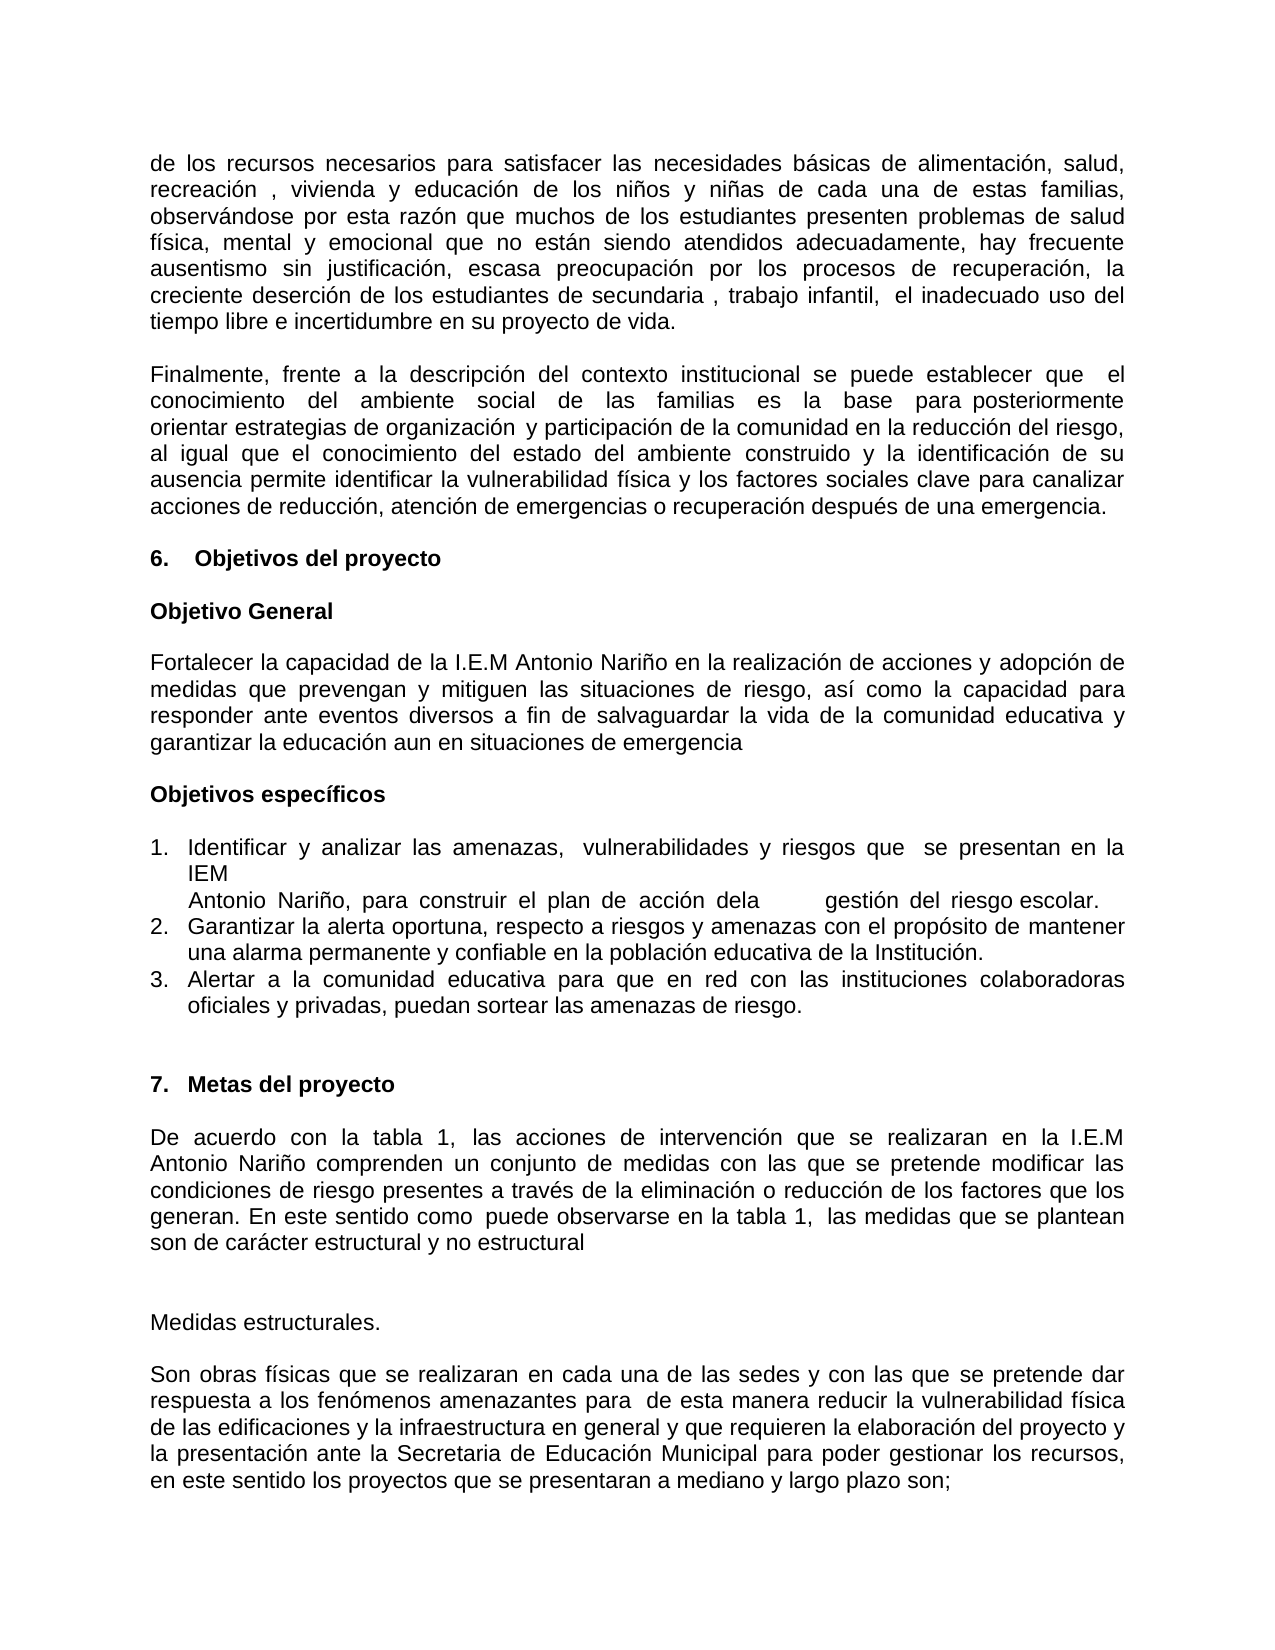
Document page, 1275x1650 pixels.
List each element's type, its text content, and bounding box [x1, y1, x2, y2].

text Finalmente, frente a la descripción del contexto institucional se puede establecer que el conocimiento del ambiente social de las familias es la base para posteriormente orientar estrategias de organización y participación de la comunidad en la reducción del riesgo, al igual que el conocimiento del estado del ambiente construido y la identificación de su ausencia permite identificar la vulnerabilidad física y los factores sociales clave para canalizar acciones de reducción, atención de emergencias o recuperación después de una emergencia. [150, 361, 1125, 519]
list Identificar y analizar las amenazas, vulnerabilidades y riesgos que se presentan en la IEM [150, 834, 1125, 887]
text Medidas estructurales. [150, 1308, 1125, 1335]
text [150, 150, 1125, 334]
text Son obras físicas que se realizaran en cada una de las sedes y con las que se pretende dar respuesta a los fenómenos amenazantes para de esta manera reducir la vulnerabilidad física de las edificaciones y la infraestructura en general y que requieren la elaboración del proyecto y la presentación ante la Secretaria de Educación Municipal para poder gestionar los recursos, en este sentido los proyectos que se presentaran a mediano y largo plazo son; [150, 1361, 1125, 1493]
text De acuerdo con la tabla 1, las acciones de intervención que se realizaran en la I.E.M Antonio Nariño comprenden un conjunto de medidas con las que se pretende modificar las condiciones de riesgo presentes a través de la eliminación o reducción de los factores que los generan. En este sentido como puede observarse en la tabla 1, las medidas que se plantean son de carácter estructural y no estructural [150, 1124, 1125, 1256]
list Alertar a la comunidad educativa para que en red con las instituciones colaboradoras oficiales y privadas, puedan sortear las amenazas de riesgo. [150, 966, 1125, 1018]
list Metas del proyecto [150, 1071, 1125, 1098]
list Garantizar la alerta oportuna, respecto a riesgos y amenazas con el propósito de mantener una alarma permanente y confiable en la población educativa de la Institución. [150, 913, 1125, 966]
subtitle Objetivo General [150, 598, 1124, 624]
text Fortalecer la capacidad de la I.E.M Antonio Nariño en la realización de acciones y adopción de medidas que prevengan y mitiguen las situaciones de riesgo, así como la capacidad para responder ante eventos diversos a fin de salvaguardar la vida de la comunidad educativa y garantizar la educación aun en situaciones de emergencia [150, 649, 1125, 755]
text Antonio Nariño, para construir el plan de acción dela gestión del riesgo escolar. [150, 887, 1125, 913]
text Objetivos específicos [150, 781, 1125, 807]
list Objetivos del proyecto [150, 545, 1125, 572]
